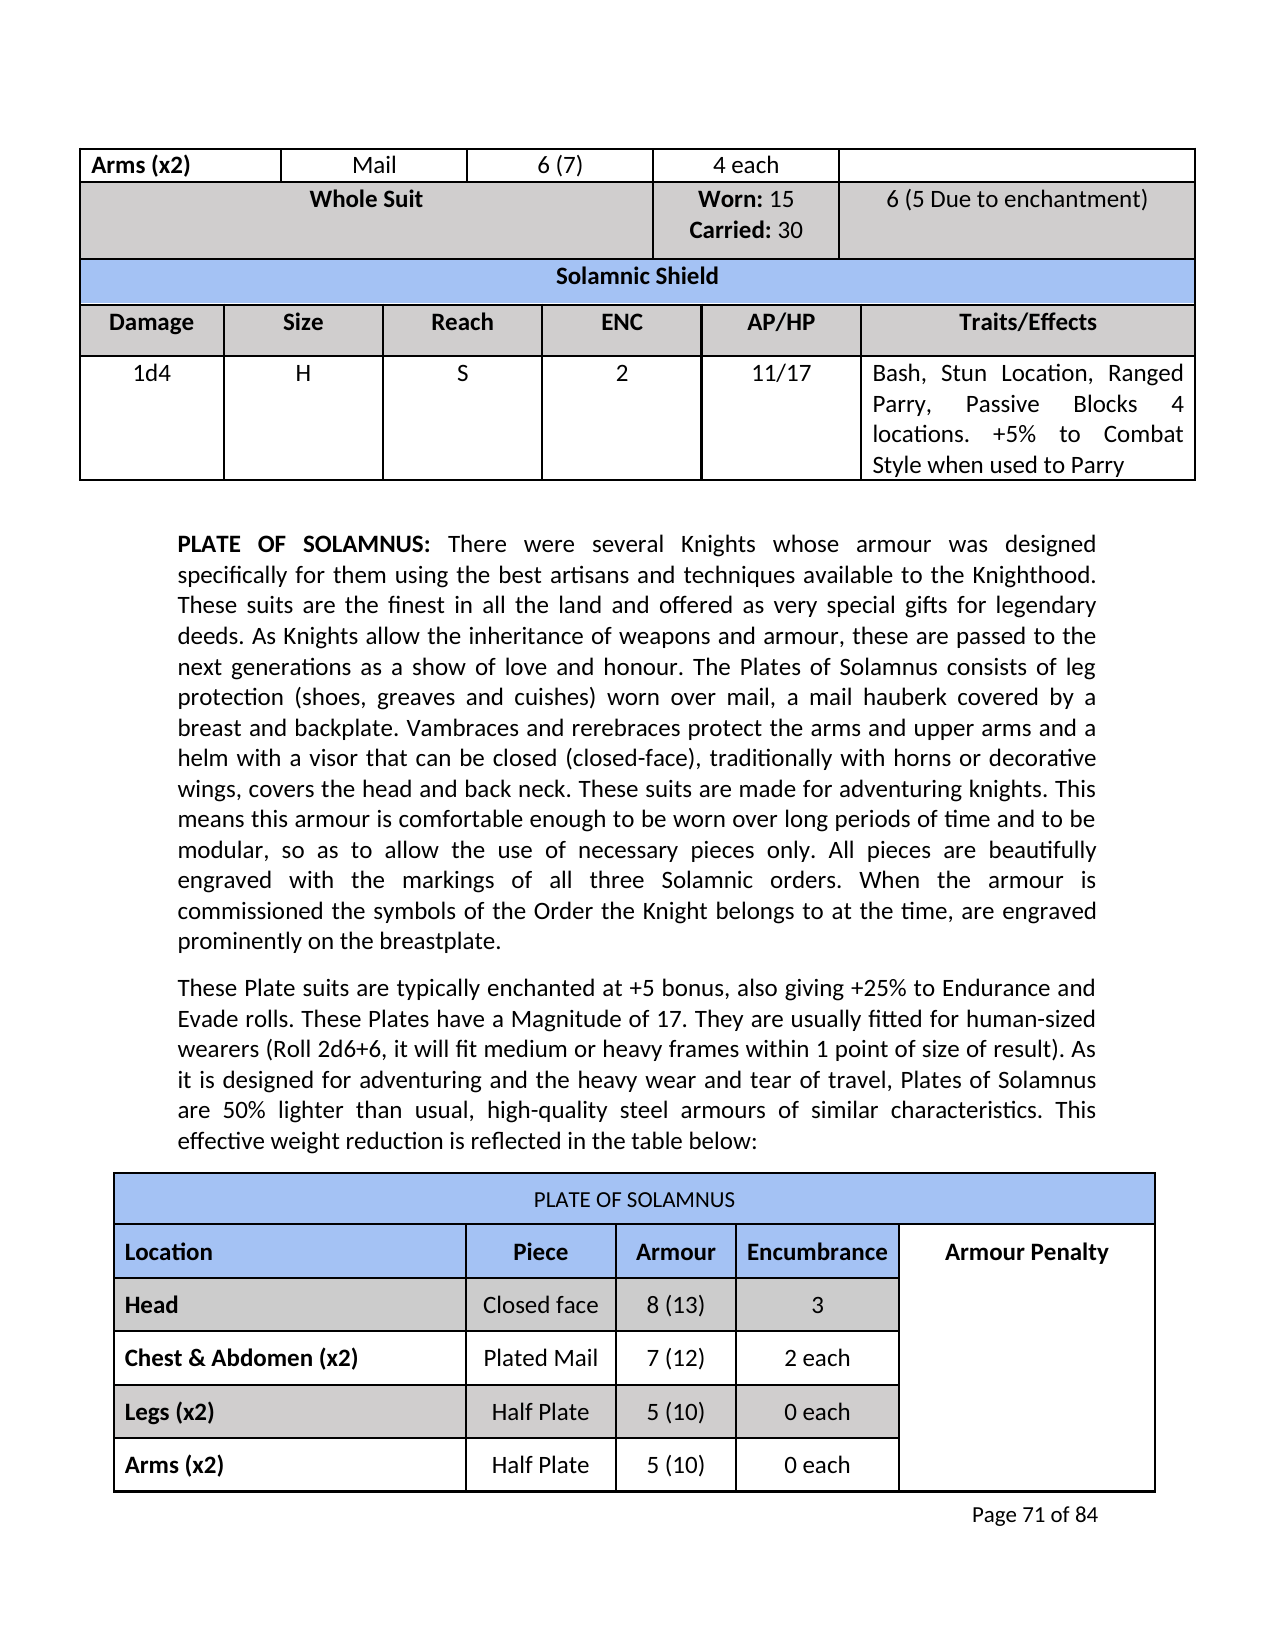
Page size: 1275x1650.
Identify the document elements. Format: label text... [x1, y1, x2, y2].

text These Plate suits are typically enchanted at +5 bonus, also giving +25% to Endurance and Evade rolls. These Plates have a Magnitude of 17. They are usually fitted for human-sized wearers (Roll 2d6+6, it will fit medium or heavy frames within 1 point of size of result). As it is designed for adventuring and the heavy wear and tear of travel, Plates of Solamnus are 50% lighter than usual, high-quality steel armours of similar characteristics. This effective weight reduction is reflected in the table below: [177, 972, 1098, 1156]
text PLATE OF SOLAMNUS: There were several Knights whose armour was designed specifically for them using the best artisans and techniques available to the Knighthood. These suits are the finest in all the land and offered as very special gifts for legendary deeds. As Knights allow the inheritance of weapons and armour, these are passed to the next generations as a show of love and honour. The Plates of Solamnus consists of leg protection (shoes, greaves and cuishes) worn over mail, a mail hauberk covered by a breast and backplate. Vambraces and rerebraces protect the arms and upper arms and a helm with a visor that can be closed (closed-face), traditionally with horns or decorative wings, covers the head and back neck. These suits are made for adventuring knights. This means this armour is comfortable enough to be worn over long periods of time and to be modular, so as to allow the use of necessary pieces only. All pieces are beautifully engraved with the markings of all three Solamnic orders. When the armour is commissioned the symbols of the Order the Knight belongs to at the time, are engraved prominently on the breastplate. [177, 528, 1098, 956]
